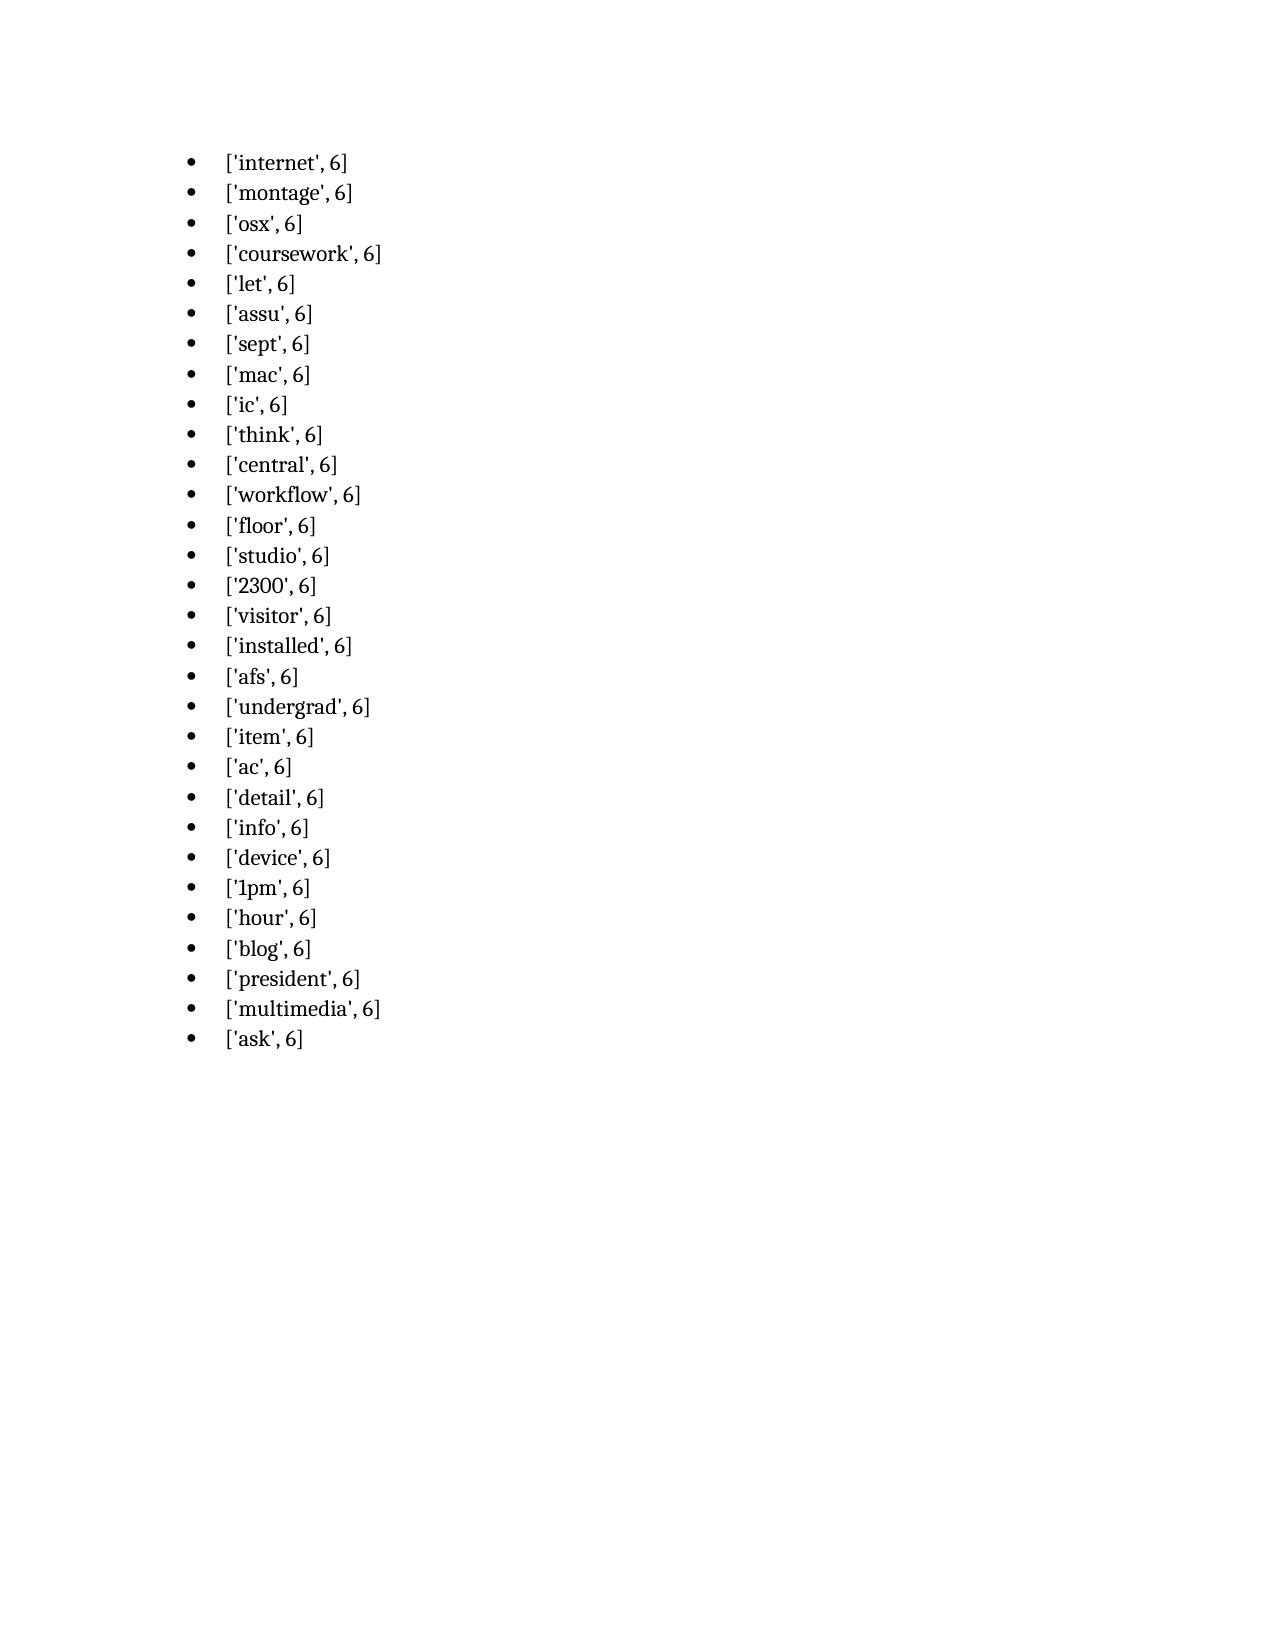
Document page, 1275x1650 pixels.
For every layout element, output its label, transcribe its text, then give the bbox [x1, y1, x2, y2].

list ['undergrad', 6] [187, 694, 1087, 720]
list ['studio', 6] [187, 543, 1087, 569]
list ['visitor', 6] [187, 603, 1087, 629]
list ['ac', 6] [187, 754, 1087, 781]
list ['floor', 6] [187, 512, 1087, 539]
list ['assu', 6] [187, 301, 1087, 327]
list ['blog', 6] [187, 935, 1087, 962]
list ['central', 6] [187, 452, 1087, 478]
list ['internet', 6] [187, 150, 1087, 176]
list ['let', 6] [187, 271, 1087, 297]
list ['mac', 6] [187, 361, 1087, 388]
list ['coursework', 6] [187, 241, 1087, 267]
list ['installed', 6] [187, 633, 1087, 660]
list ['item', 6] [187, 724, 1087, 750]
list ['ic', 6] [187, 392, 1087, 418]
list ['montage', 6] [187, 180, 1087, 207]
list ['afs', 6] [187, 663, 1087, 690]
list ['device', 6] [187, 845, 1087, 871]
list ['president', 6] [187, 966, 1087, 992]
list ['1pm', 6] [187, 875, 1087, 901]
list ['sept', 6] [187, 331, 1087, 358]
list ['2300', 6] [187, 573, 1087, 599]
list ['info', 6] [187, 814, 1087, 841]
list ['think', 6] [187, 422, 1087, 448]
list ['workflow', 6] [187, 482, 1087, 509]
list ['multimedia', 6] [187, 996, 1087, 1022]
list ['osx', 6] [187, 210, 1087, 237]
list ['hour', 6] [187, 905, 1087, 932]
list ['ask', 6] [187, 1026, 1087, 1052]
list ['detail', 6] [187, 784, 1087, 811]
